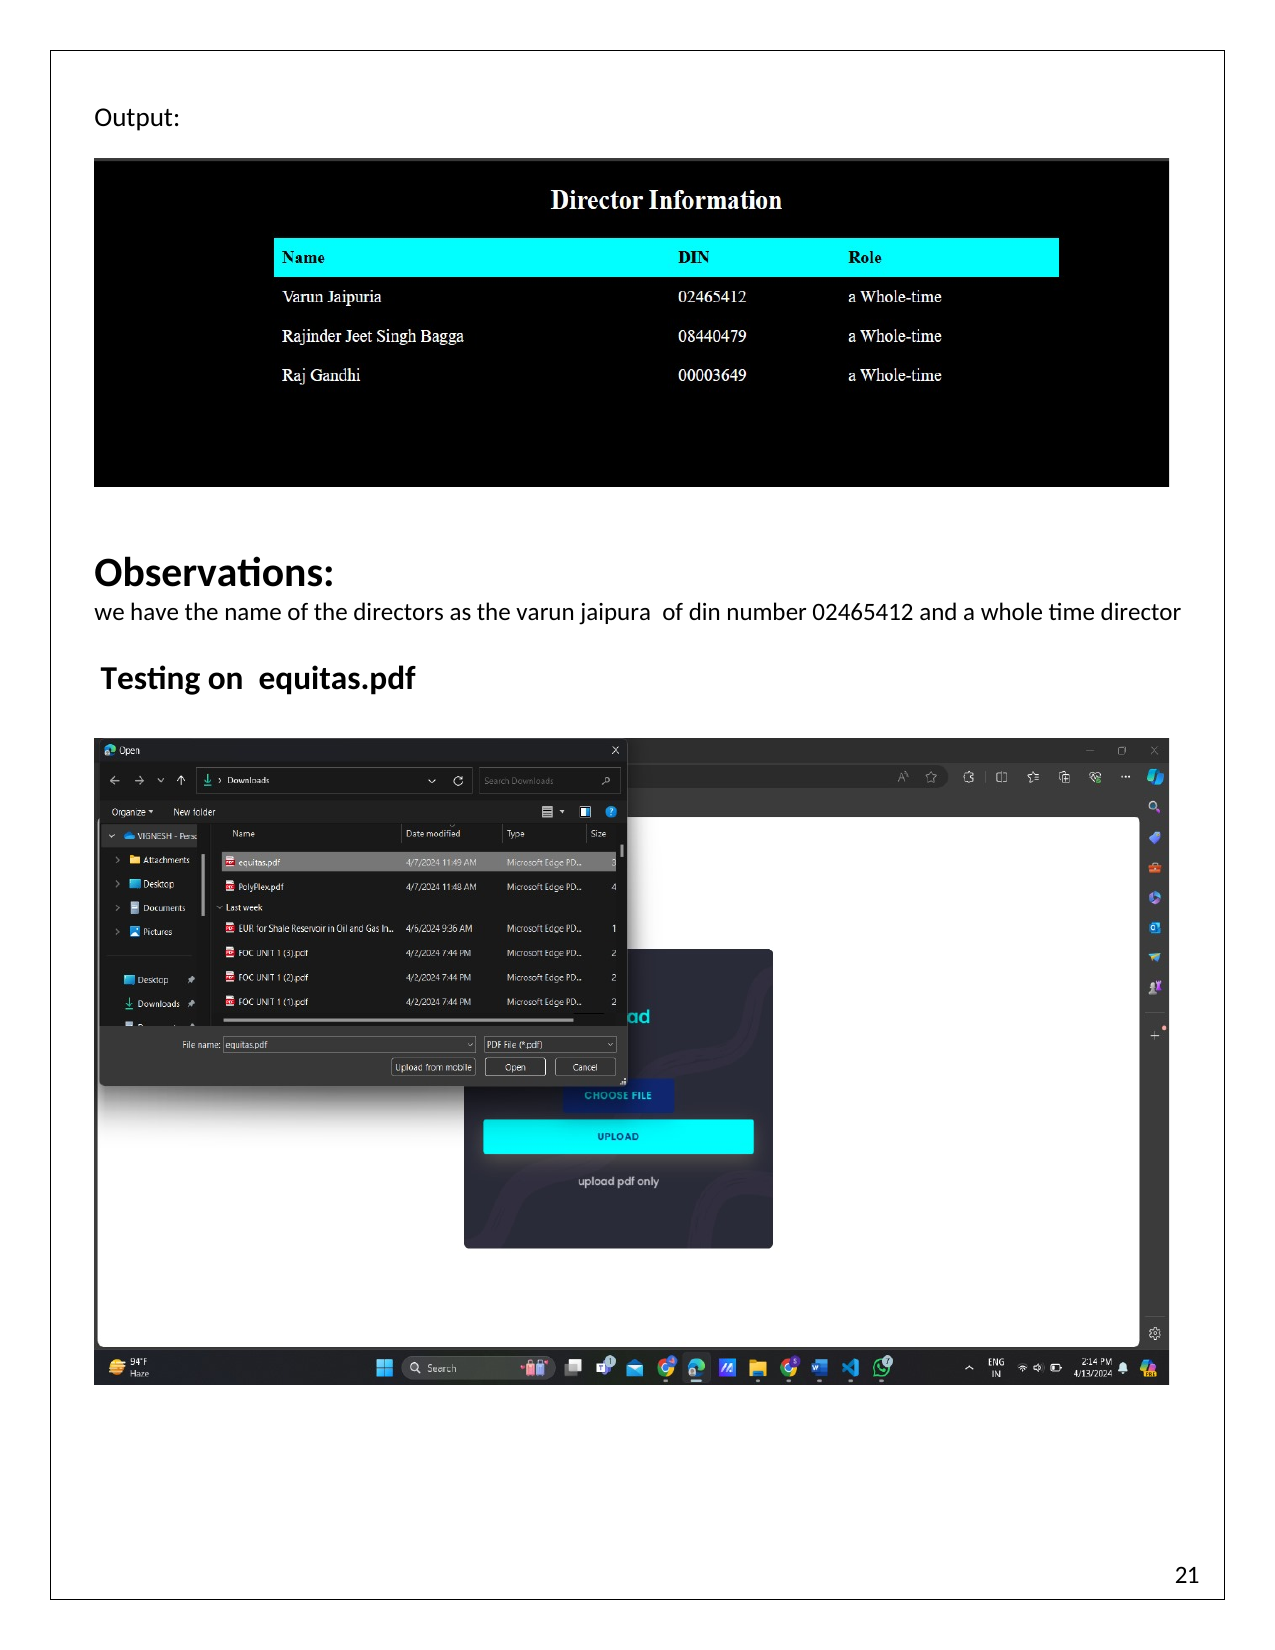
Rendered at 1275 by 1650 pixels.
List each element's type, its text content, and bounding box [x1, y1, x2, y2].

text Observations: we have the name of the directors as the varun jaipura of din number 02465412 and a whole time director [94, 546, 1187, 627]
text Testing on equitas.pdf [94, 657, 1213, 698]
picture [94, 738, 1170, 1385]
text Output: [94, 100, 1187, 158]
picture [94, 158, 1170, 487]
